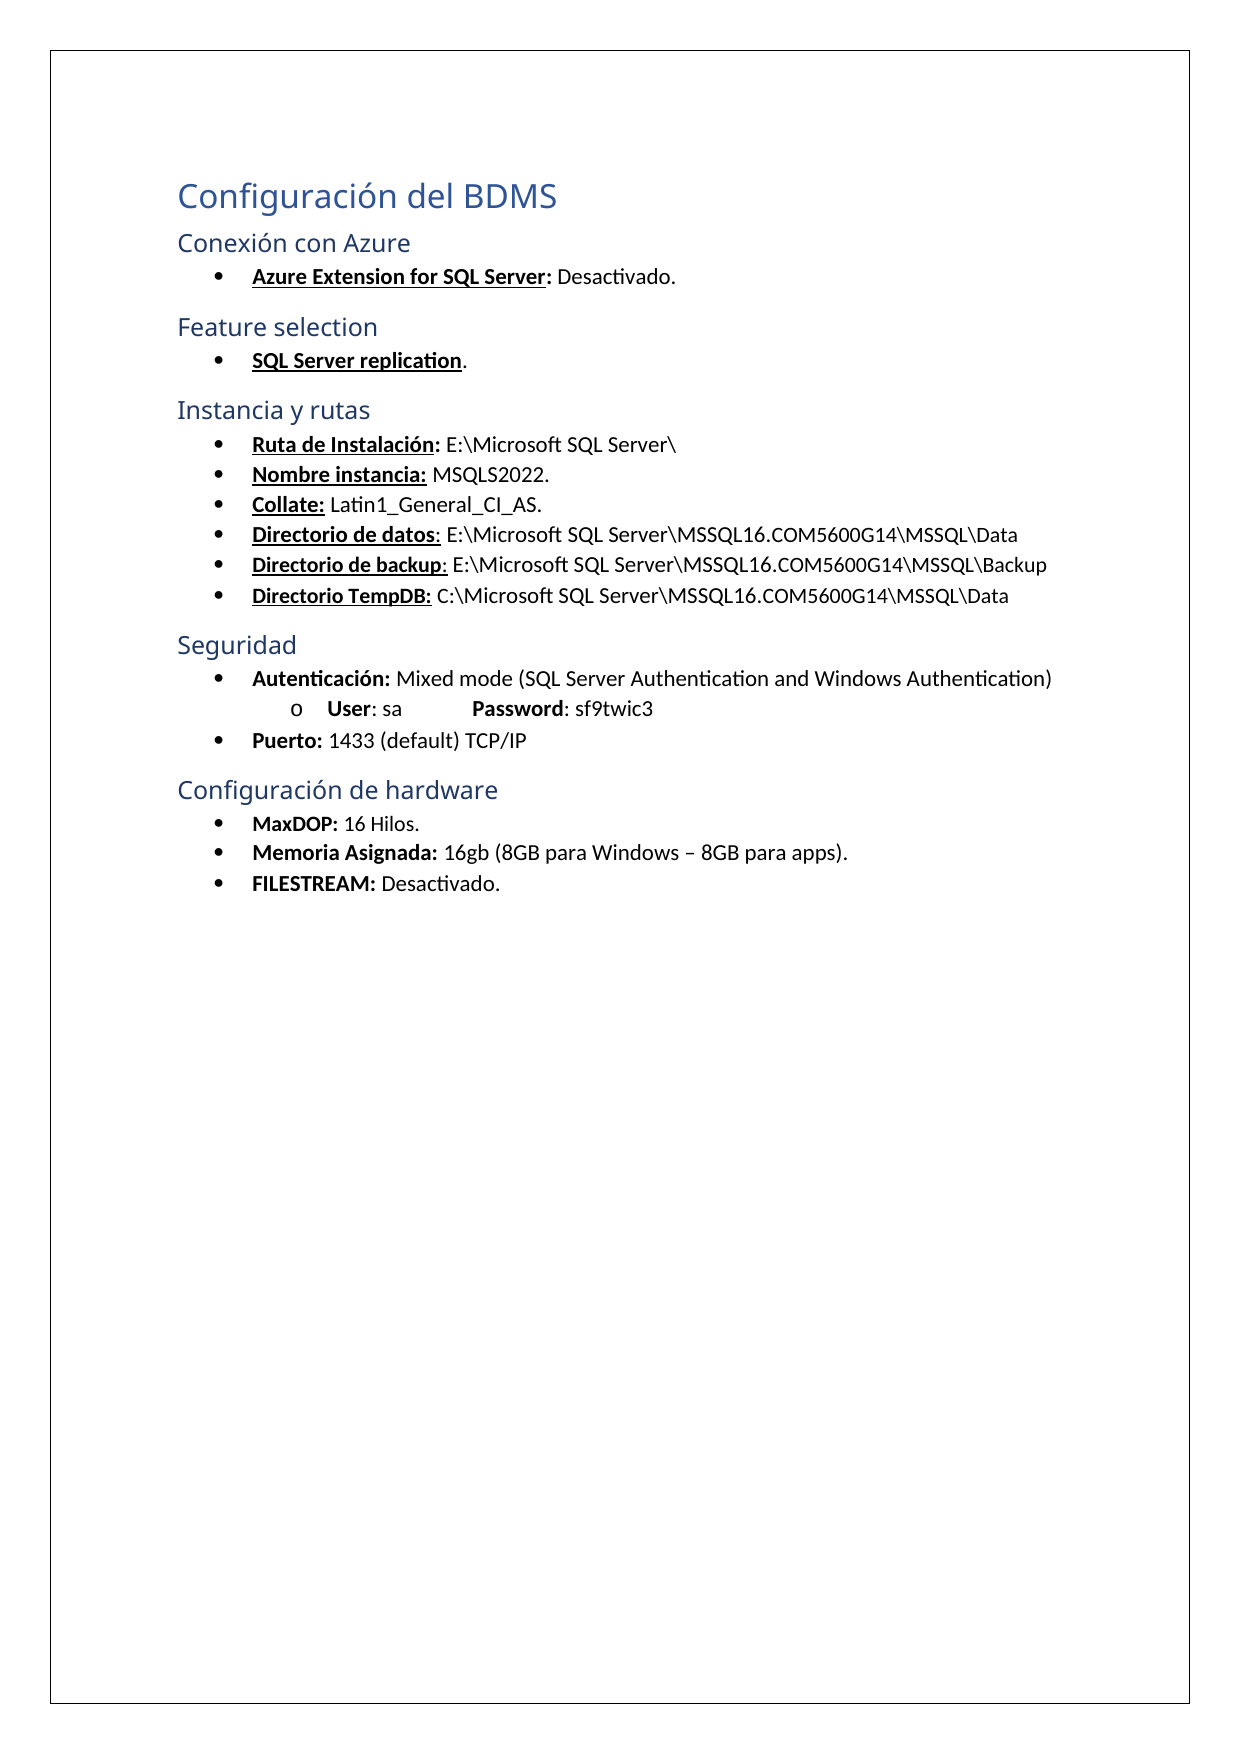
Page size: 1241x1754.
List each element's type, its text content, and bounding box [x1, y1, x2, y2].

list SQL Server replication. [214, 346, 1063, 374]
subtitle Configuración de hardware [177, 773, 1063, 807]
list Azure Extension for SQL Server: Desactivado. [214, 262, 1063, 290]
list Directorio TempDB: C:\Microsoft SQL Server\MSSQL16.COM5600G14\MSSQL\Data [214, 581, 1063, 609]
subtitle Configuración del BDMS [177, 172, 1063, 218]
list Autenticación: Mixed mode (SQL Server Authentication and Windows Authentication) [214, 664, 1063, 692]
subtitle Instancia y rutas [177, 393, 1063, 427]
subtitle Feature selection [177, 309, 1063, 343]
list FILESTREAM: Desactivado. [214, 869, 1063, 897]
list Directorio de backup: E:\Microsoft SQL Server\MSSQL16.COM5600G14\MSSQL\Backup [214, 551, 1063, 578]
subtitle Conexión con Azure [177, 226, 1063, 260]
list User: sa Password: sf9twic3 [289, 694, 1063, 724]
list Ruta de Instalación: E:\Microsoft SQL Server\ [214, 430, 1063, 458]
list Nombre instancia: MSQLS2022. [214, 460, 1063, 488]
list Puerto: 1433 (default) TCP/IP [214, 726, 1063, 754]
list Memoria Asignada: 16gb (8GB para Windows – 8GB para apps). [214, 838, 1063, 866]
subtitle Seguridad [177, 628, 1063, 662]
list MaxDOP: 16 Hilos. [214, 810, 1063, 836]
list Collate: Latin1_General_CI_AS. [214, 490, 1063, 518]
list Directorio de datos: E:\Microsoft SQL Server\MSSQL16.COM5600G14\MSSQL\Data [214, 520, 1063, 548]
